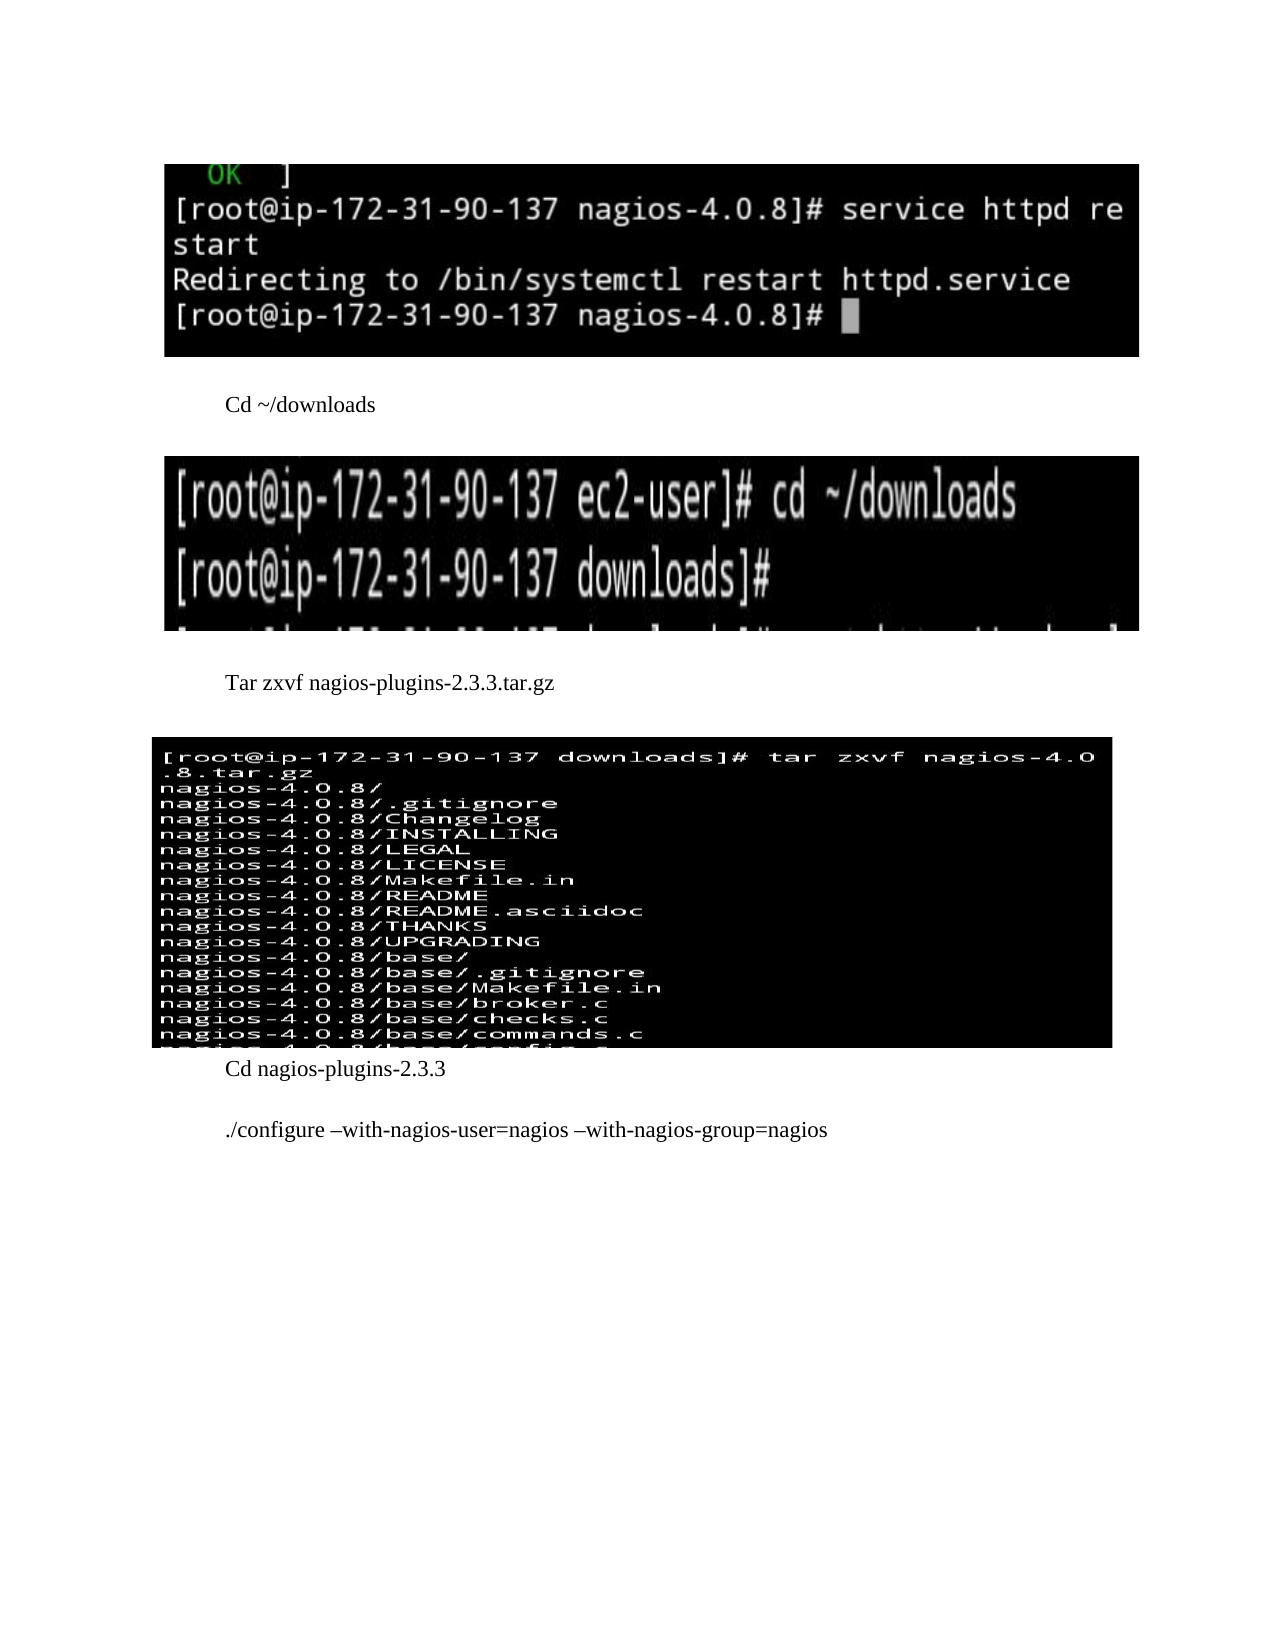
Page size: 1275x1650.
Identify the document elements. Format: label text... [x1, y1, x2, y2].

picture [151, 737, 1113, 1048]
list Tar zxvf nagios-plugins-2.3.3.tar.gz [225, 669, 1125, 695]
picture [164, 456, 1140, 631]
list Cd ~/downloads [225, 391, 1125, 417]
picture [164, 164, 1140, 357]
list ./configure –with-nagios-user=nagios –with-nagios-group=nagios [225, 1116, 1125, 1142]
